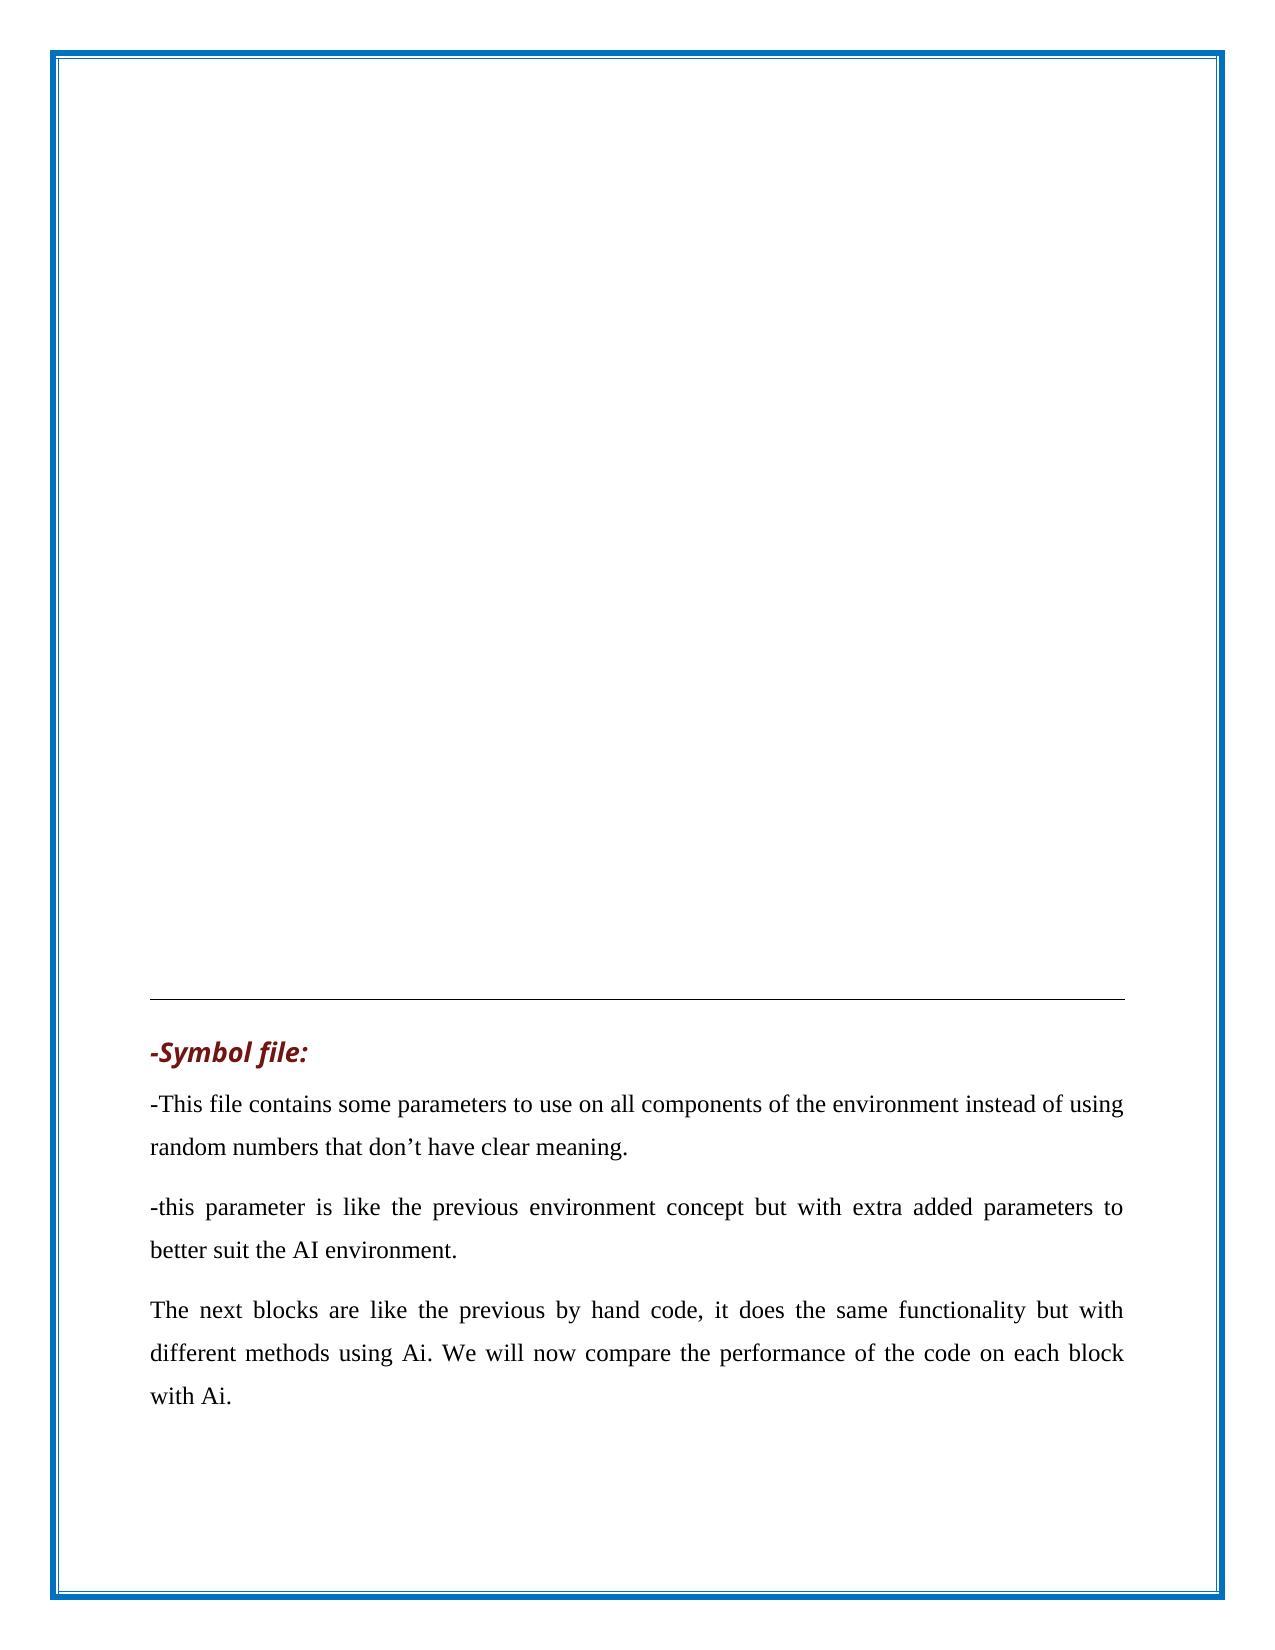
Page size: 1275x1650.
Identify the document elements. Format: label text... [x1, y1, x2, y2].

subtitle -Symbol file: [150, 1034, 1125, 1071]
text -this parameter is like the previous environment concept but with extra added parameters to better suit the AI environment. [150, 1192, 1125, 1264]
text The next blocks are like the previous by hand code, it does the same functionality but with different methods using Ai. We will now compare the performance of the code on each block with Ai. [150, 1295, 1125, 1410]
text -This file contains some parameters to use on all components of the environment instead of using random numbers that don’t have clear meaning. [150, 1089, 1125, 1161]
